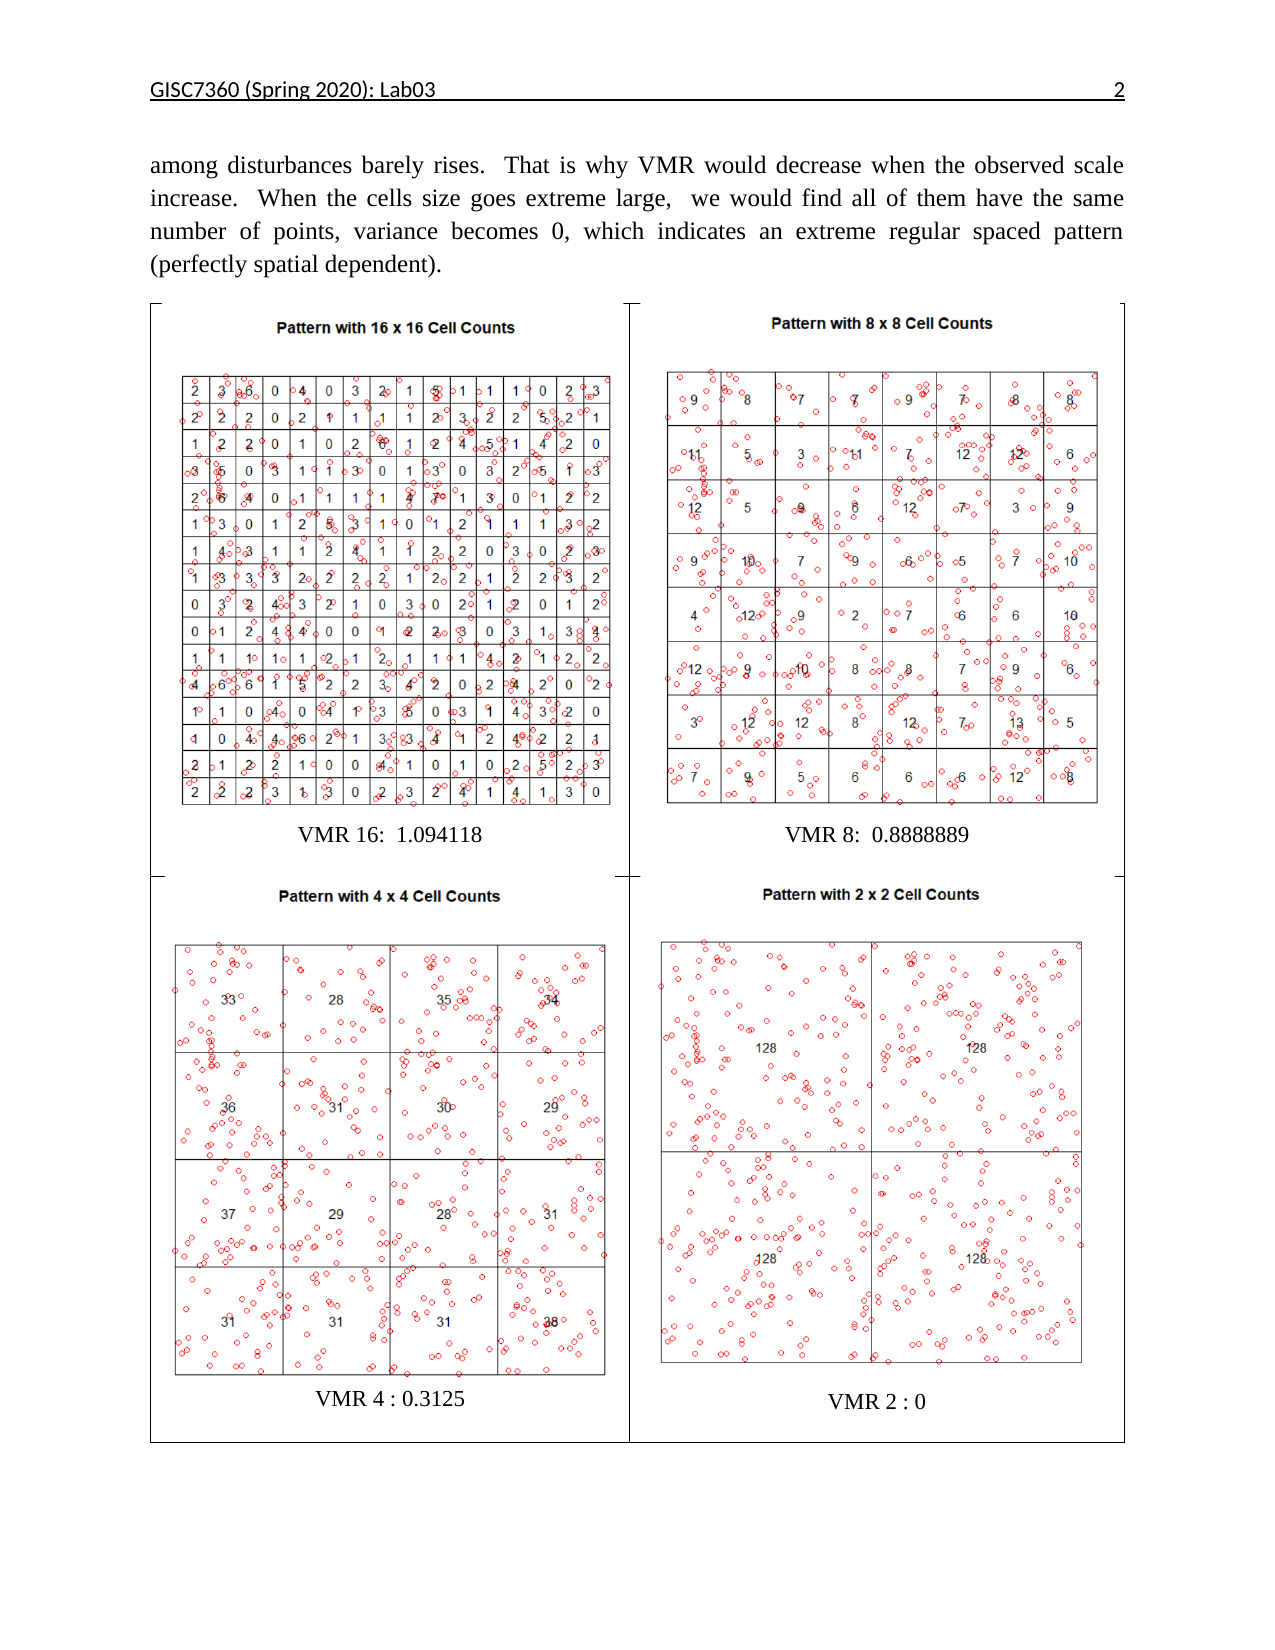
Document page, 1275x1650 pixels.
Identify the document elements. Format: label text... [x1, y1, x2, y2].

table_cell VMR 2 : 0 [630, 877, 1124, 1442]
table_header VMR 8: 0.8888889 [630, 304, 1124, 876]
picture [640, 303, 1120, 821]
table_header VMR 16: 1.094118 [151, 304, 629, 876]
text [150, 150, 1125, 278]
picture [161, 303, 624, 822]
picture [164, 876, 615, 1385]
table_cell VMR 4 : 0.3125 [151, 877, 629, 1442]
picture [640, 876, 1115, 1388]
